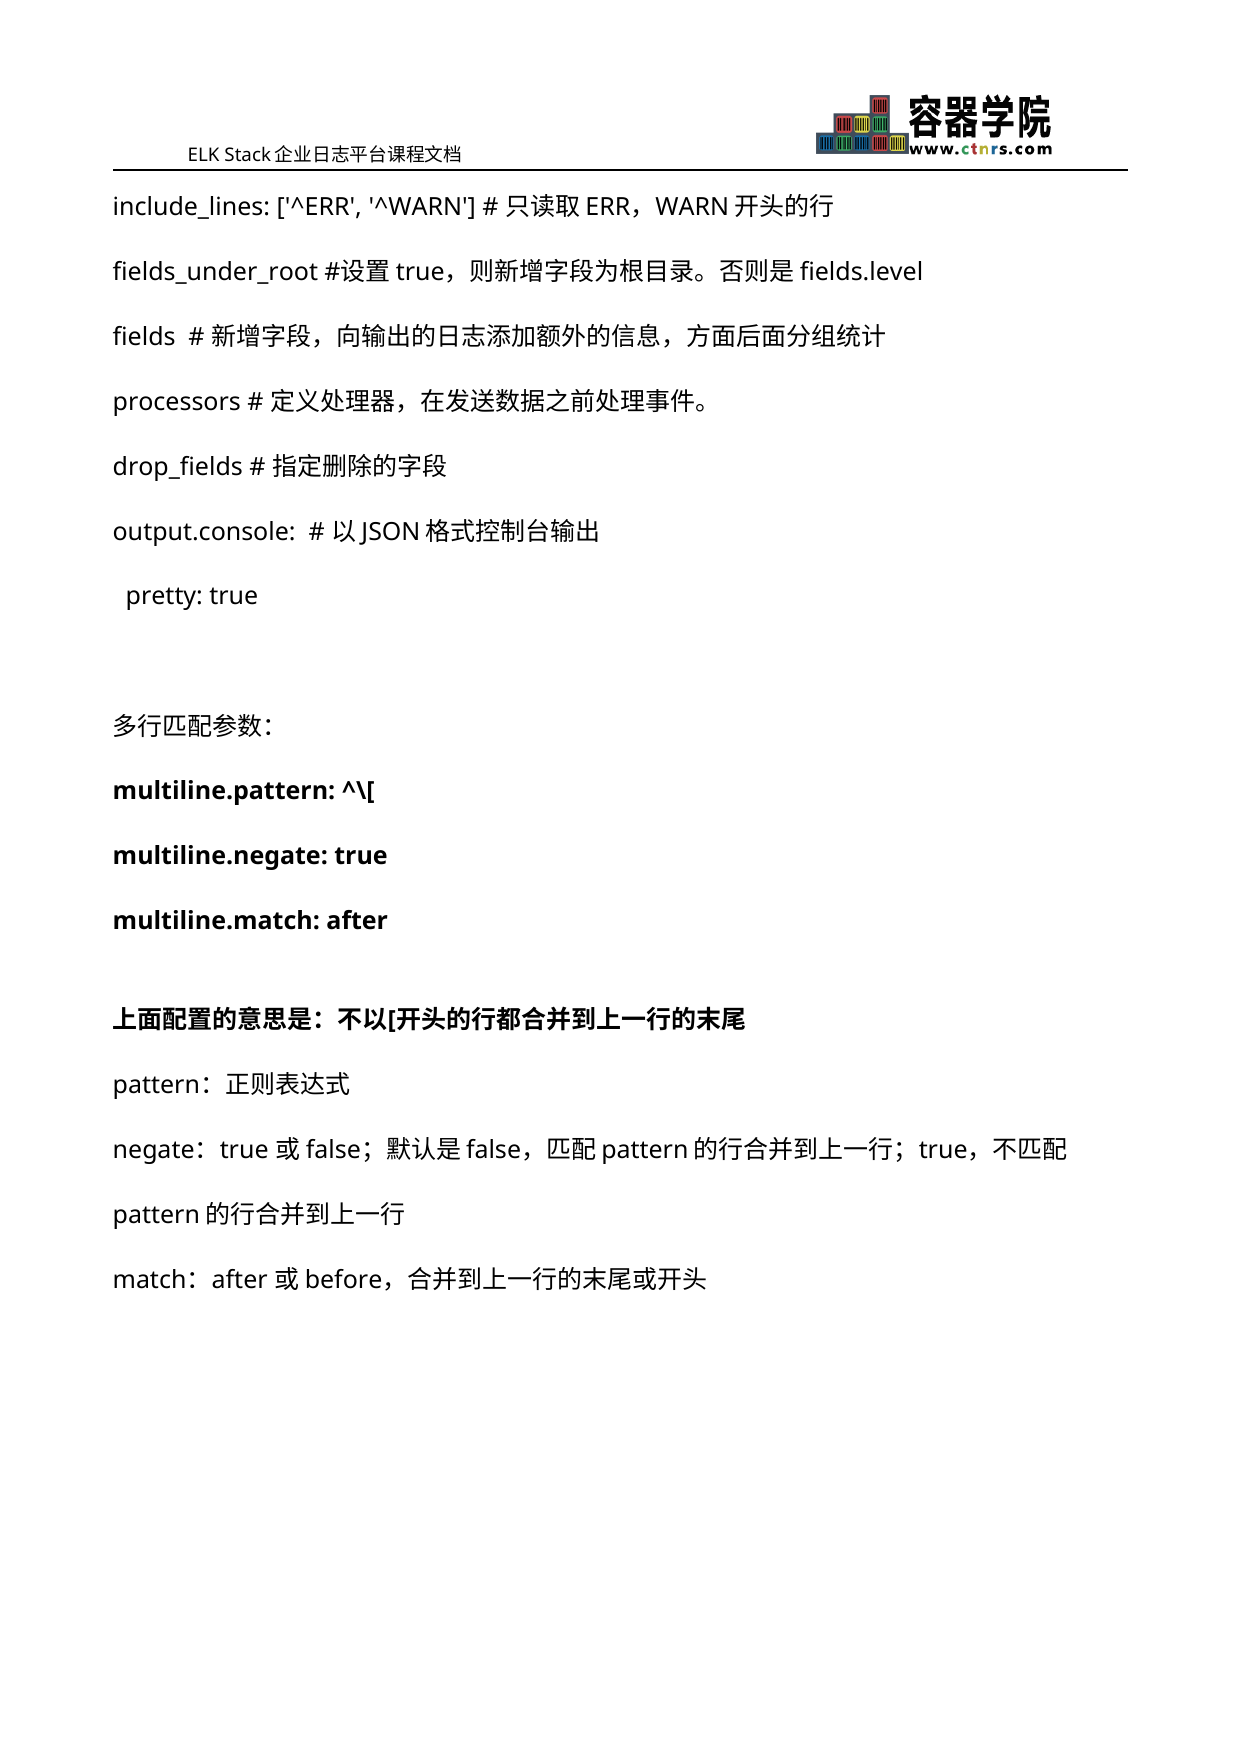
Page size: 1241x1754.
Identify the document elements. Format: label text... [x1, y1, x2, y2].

text processors # 定义处理器，在发送数据之前处理事件。 [112, 367, 1128, 432]
text fields_under_root #设置true，则新增字段为根目录。否则是fields.level [112, 237, 1128, 302]
text drop_fields # 指定删除的字段 [112, 432, 1128, 497]
text match：after 或 before，合并到上一行的末尾或开头 [112, 1245, 1128, 1310]
text include_lines: ['^ERR', '^WARN'] # 只读取ERR，WARN开头的行 [112, 172, 1128, 237]
text pretty: true [112, 562, 1128, 627]
text 上面配置的意思是：不以[开头的行都合并到上一行的末尾 [112, 985, 1128, 1050]
text multiline.pattern: ^\[ [112, 757, 1128, 822]
text multiline.match: after [112, 887, 1128, 952]
text 多行匹配参数： [112, 692, 1128, 757]
text output.console: # 以JSON格式控制台输出 [112, 497, 1128, 562]
text fields # 新增字段，向输出的日志添加额外的信息，方面后面分组统计 [112, 302, 1128, 367]
text pattern：正则表达式 [112, 1050, 1128, 1115]
picture [810, 88, 1053, 162]
text negate：true 或 false；默认是false，匹配pattern的行合并到上一行；true，不匹配pattern的行合并到上一行 [112, 1115, 1128, 1245]
text multiline.negate: true [112, 822, 1128, 887]
